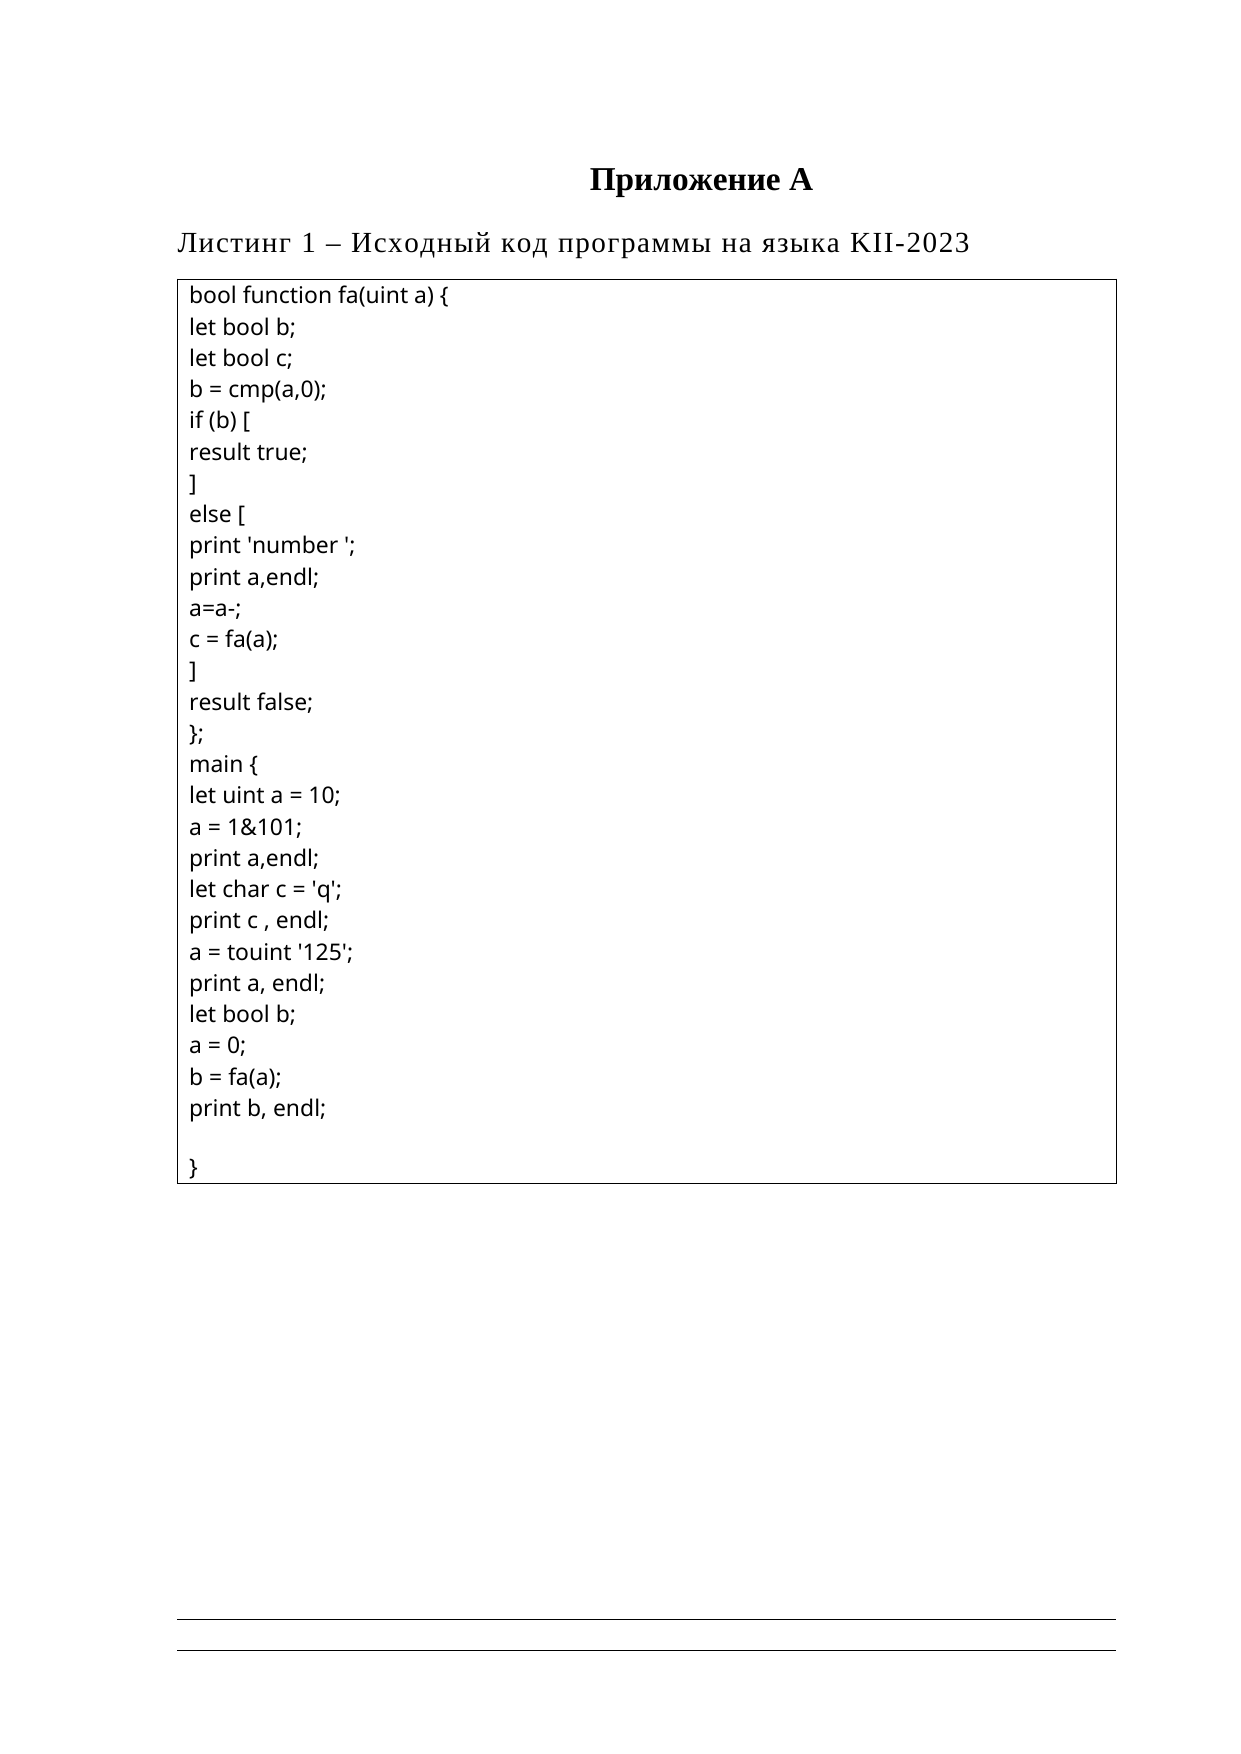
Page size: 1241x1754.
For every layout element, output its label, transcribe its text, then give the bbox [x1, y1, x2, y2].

subtitle Приложение А [251, 159, 1152, 198]
table_header bool function fa(uint a) { let bool b; let bool c; b = cmp(a,0); if (b) [ result true; ] else [ print 'number '; print a,endl; a=a-; c = fa(a); ] result false; }; main { let uint a = 10; a = 1&101; print a,endl; let char c = 'q'; print c , endl; a = touint '125'; print a, endl; let bool b; a = 0; b = fa(a); print b, endl; } [178, 280, 1116, 1182]
subtitle Листинг 1 – Исходный код программы на языка KII-2023 [177, 226, 1152, 259]
